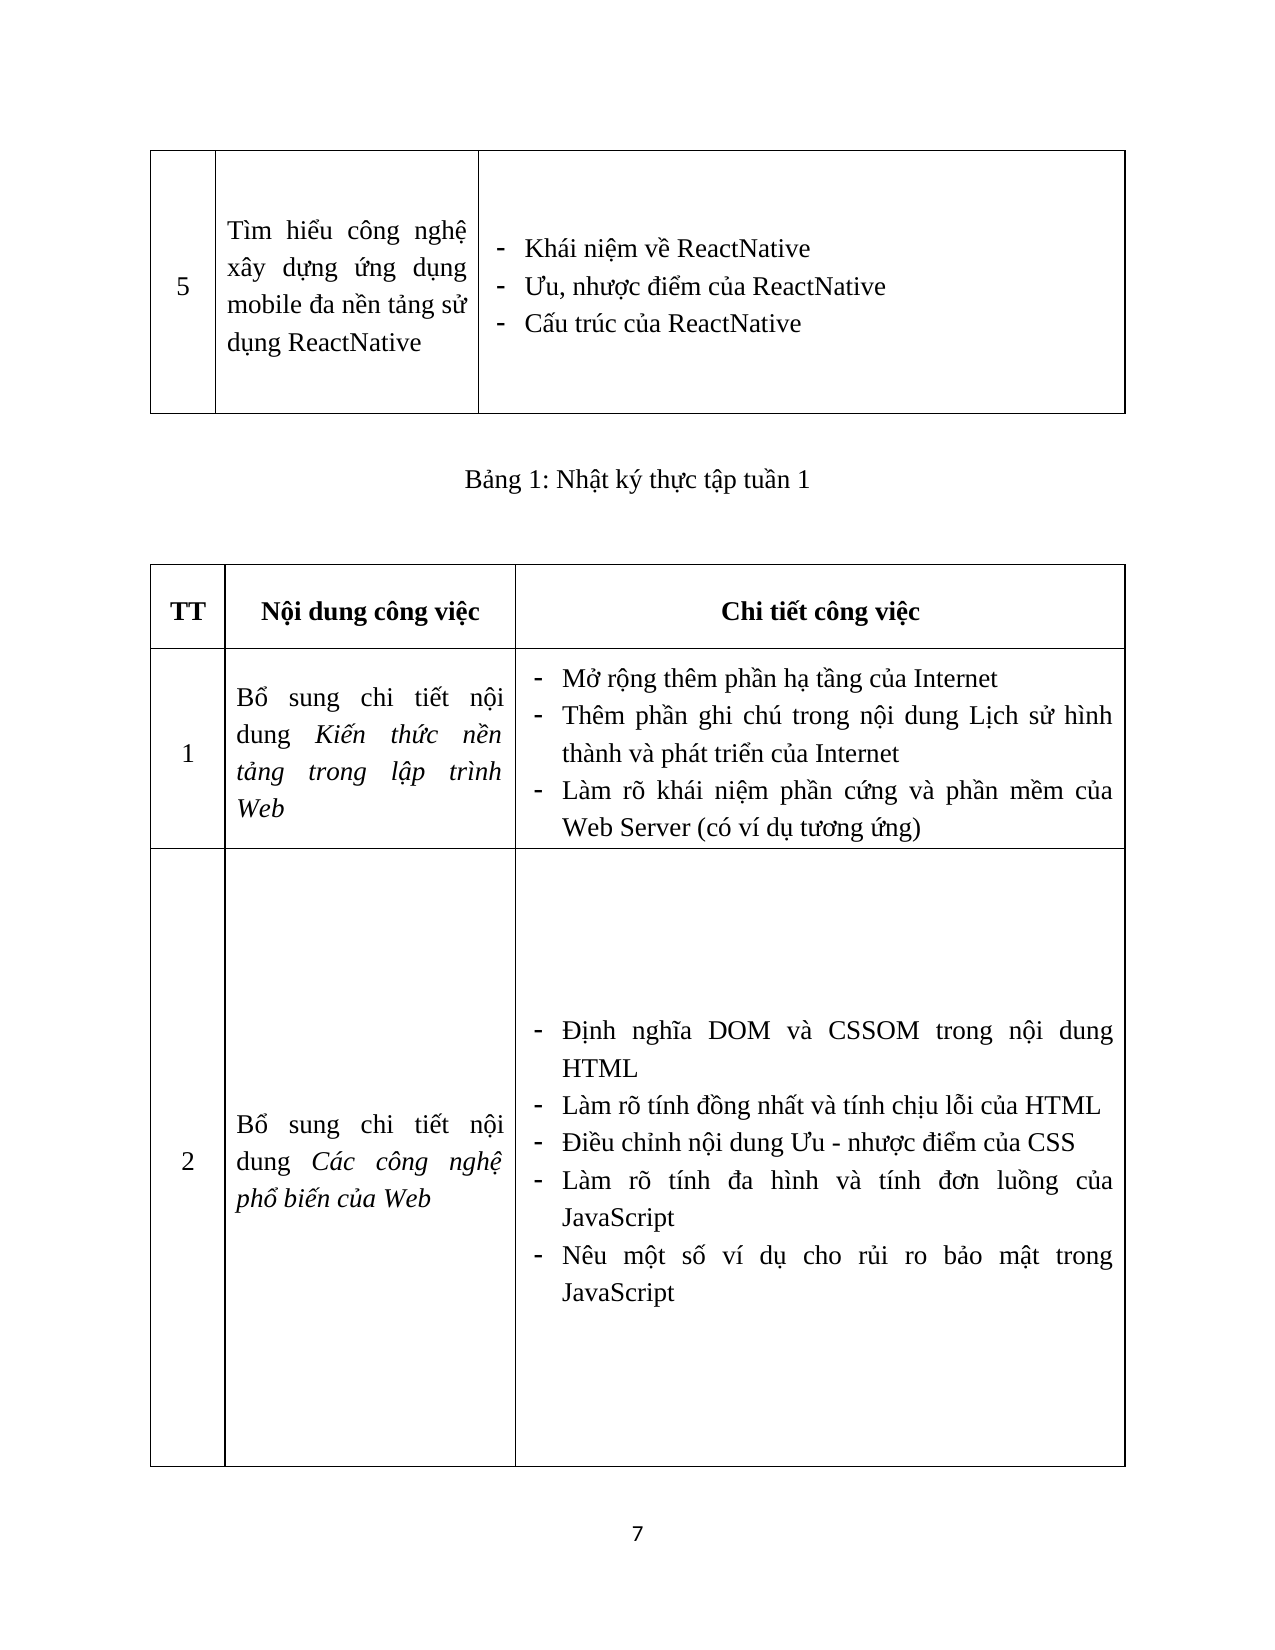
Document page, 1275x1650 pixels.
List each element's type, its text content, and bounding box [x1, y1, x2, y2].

text Bảng 1: Nhật ký thực tập tuần 1 [150, 464, 1125, 495]
table_header Nội dung công việc [226, 565, 515, 648]
table_cell Mở rộng thêm phần hạ tầng của Internet Thêm phần ghi chú trong nội dung Lịch sử hình thành và phát triển của Internet Làm rõ khái niệm phần cứng và phần mềm của Web Server (có ví dụ tương ứng) [516, 649, 1124, 848]
table_cell 2 [151, 849, 224, 1466]
table_cell Tìm hiểu công nghệ xây dựng ứng dụng mobile đa nền tảng sử dụng ReactNative [216, 151, 478, 412]
table_cell 5 [151, 151, 215, 412]
table_cell Định nghĩa DOM và CSSOM trong nội dung HTML Làm rõ tính đồng nhất và tính chịu lỗi của HTML Điều chỉnh nội dung Ưu - nhược điểm của CSS Làm rõ tính đa hình và tính đơn luồng của JavaScript Nêu một số ví dụ cho rủi ro bảo mật trong JavaScript [516, 849, 1124, 1466]
table_header Chi tiết công việc [516, 565, 1124, 648]
table_cell Bổ sung chi tiết nội dung Kiến thức nền tảng trong lập trình Web [226, 649, 515, 848]
table_header TT [151, 565, 224, 648]
table_cell 1 [151, 649, 224, 848]
table_cell Bổ sung chi tiết nội dung Các công nghệ phổ biến của Web [226, 849, 515, 1466]
table_cell Khái niệm về ReactNative Ưu, nhược điểm của ReactNative Cấu trúc của ReactNative [479, 151, 1124, 412]
